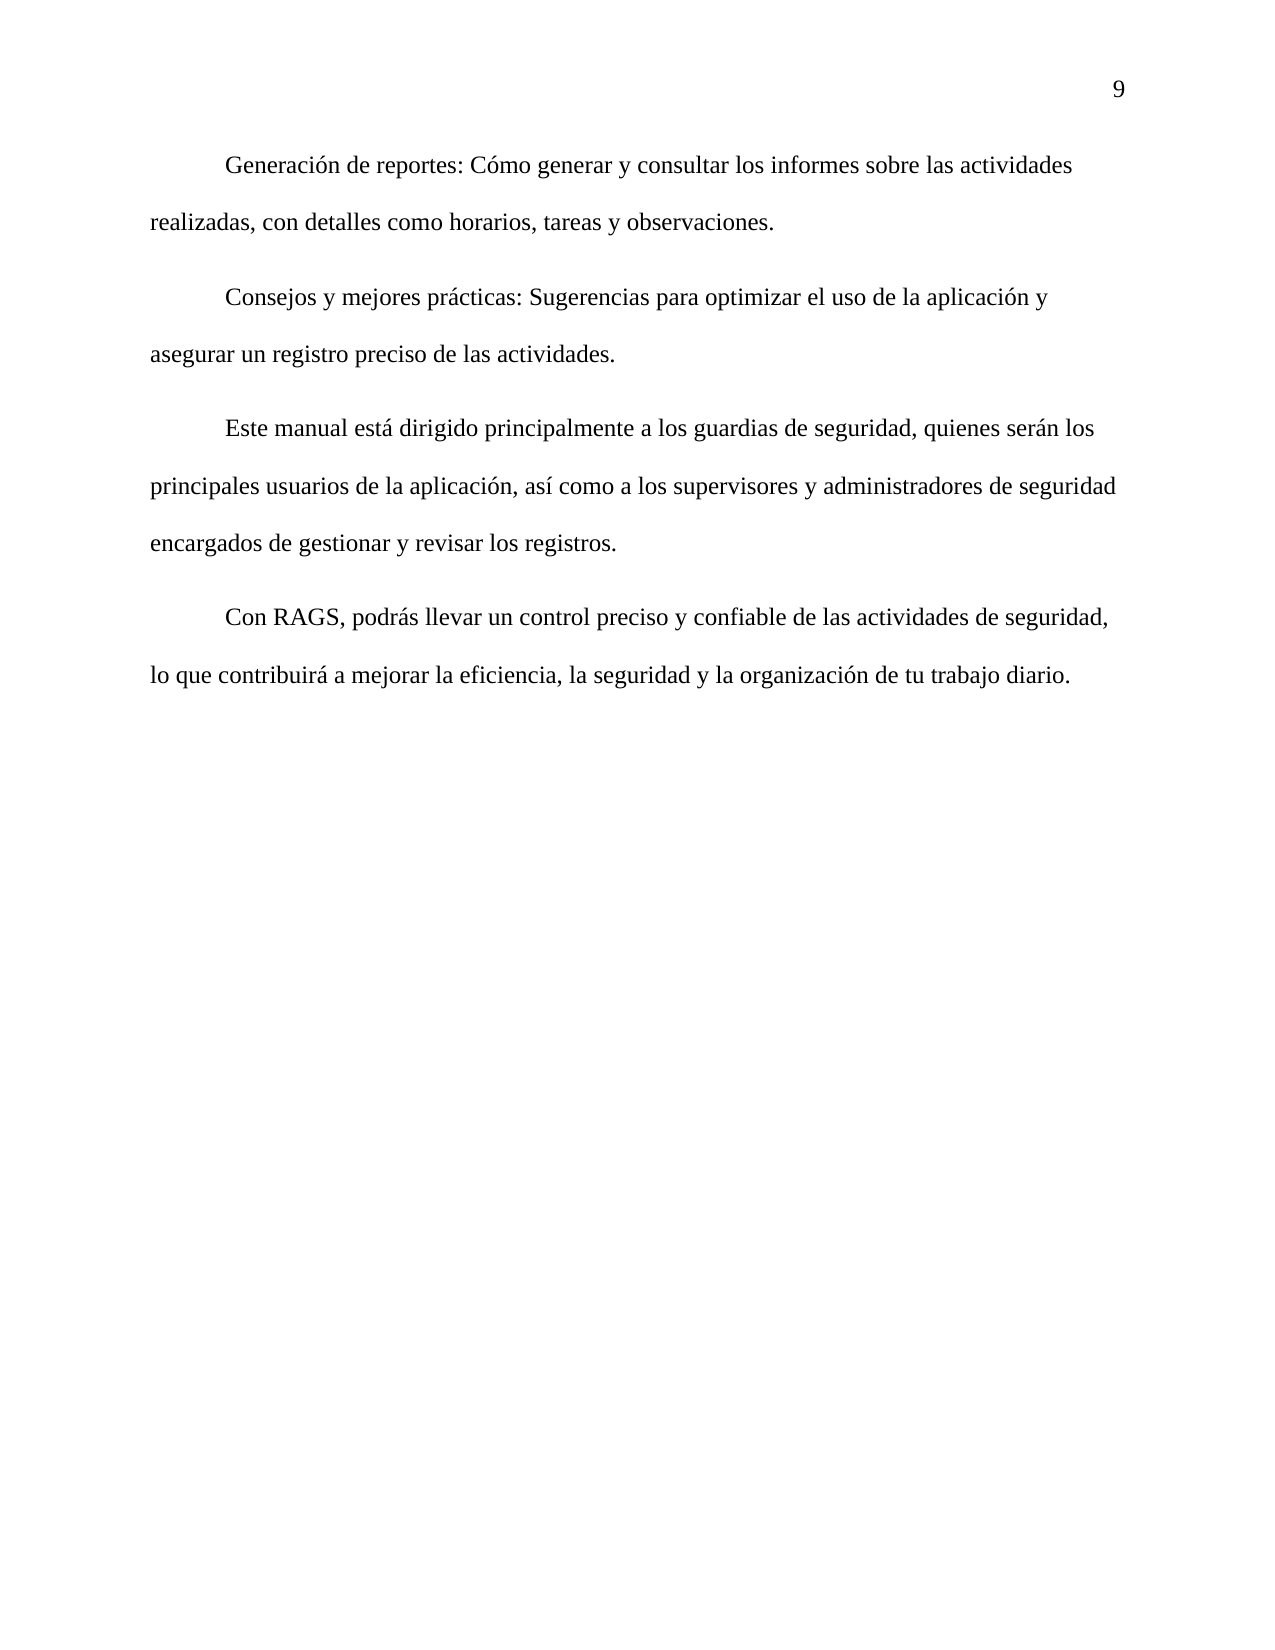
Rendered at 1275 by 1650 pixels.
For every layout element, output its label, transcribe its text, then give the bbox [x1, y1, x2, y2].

text Generación de reportes: Cómo generar y consultar los informes sobre las actividades realizadas, con detalles como horarios, tareas y observaciones. [150, 150, 1125, 236]
text Consejos y mejores prácticas: Sugerencias para optimizar el uso de la aplicación y asegurar un registro preciso de las actividades. [150, 282, 1125, 368]
text Con RAGS, podrás llevar un control preciso y confiable de las actividades de seguridad, lo que contribuirá a mejorar la eficiencia, la seguridad y la organización de tu trabajo diario. [150, 602, 1125, 689]
text Este manual está dirigido principalmente a los guardias de seguridad, quienes serán los principales usuarios de la aplicación, así como a los supervisores y administradores de seguridad encargados de gestionar y revisar los registros. [150, 413, 1125, 557]
